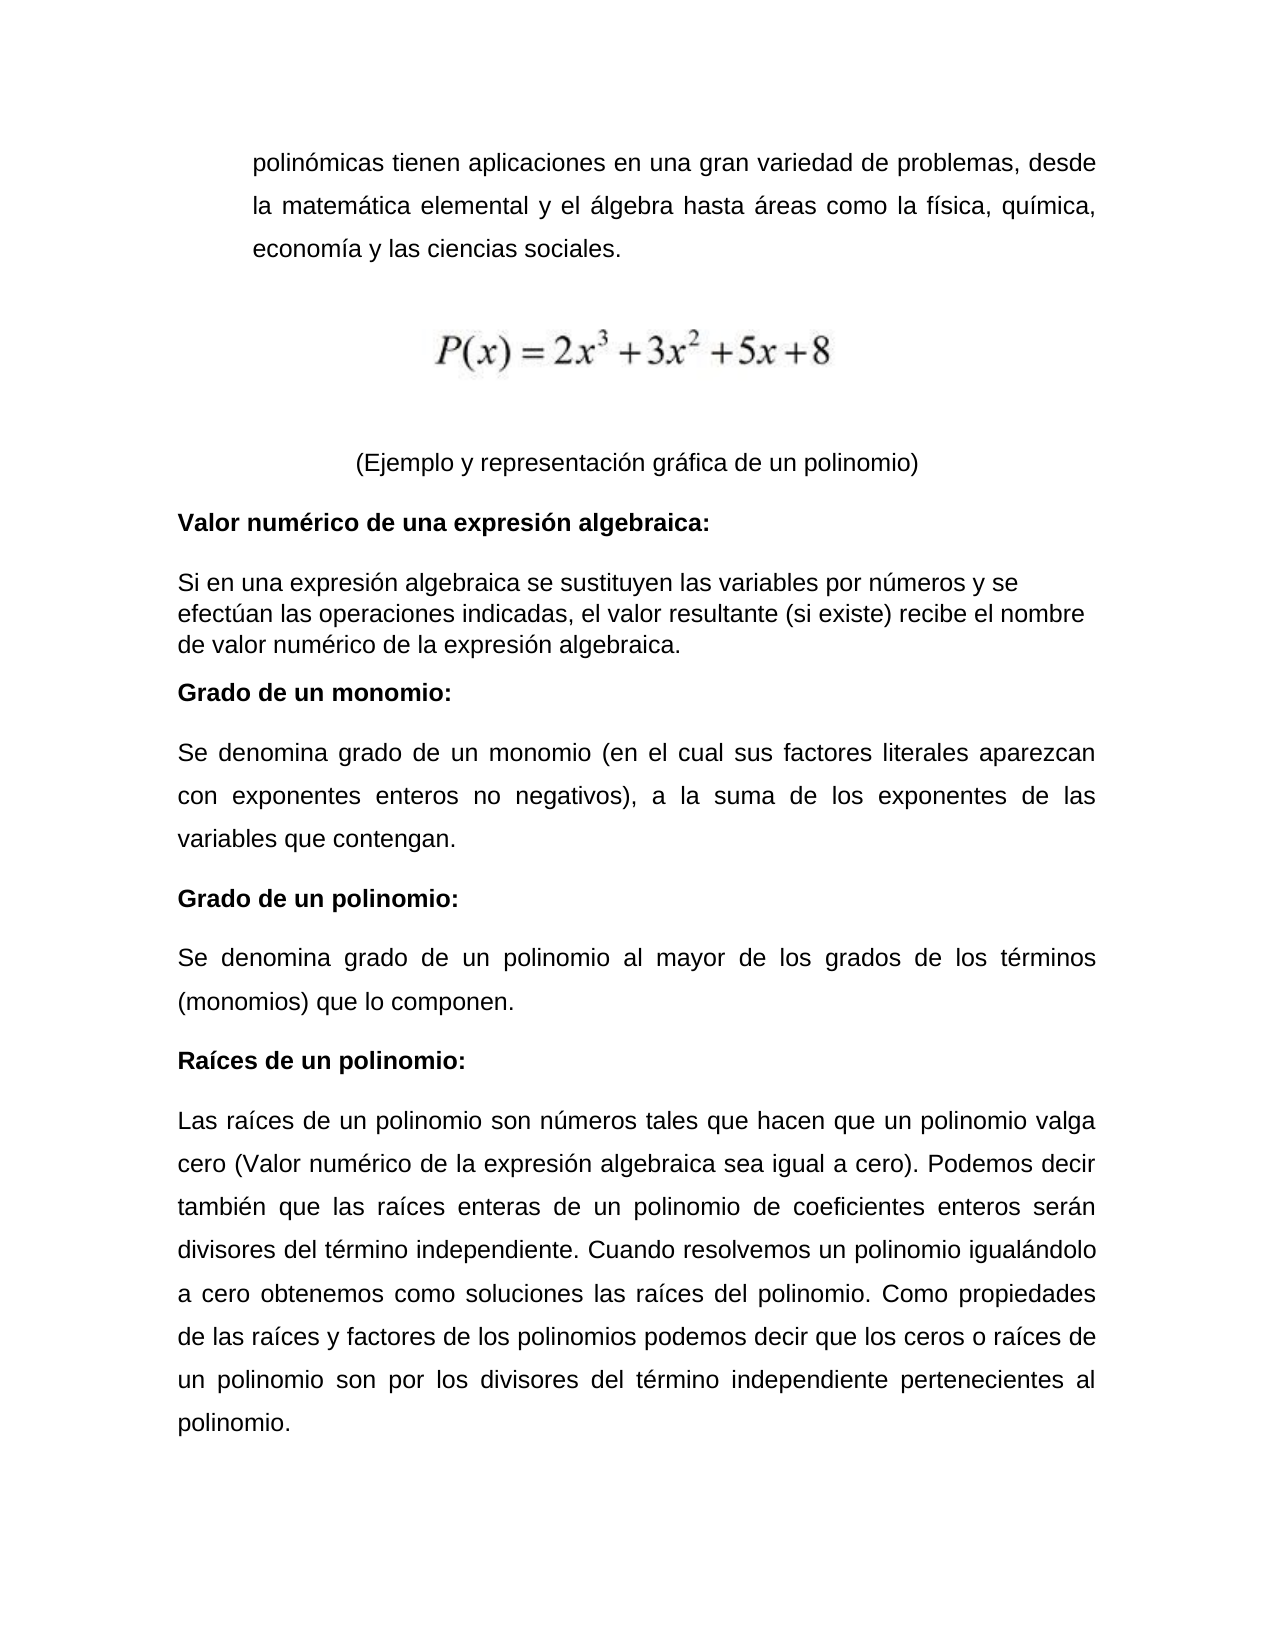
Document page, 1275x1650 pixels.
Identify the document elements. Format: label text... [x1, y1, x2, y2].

text Si en una expresión algebraica se sustituyen las variables por números y se efectúan las operaciones indicadas, el valor resultante (si existe) recibe el nombre de valor numérico de la expresión algebraica. [177, 568, 1098, 659]
text Raíces de un polinomio: [177, 1046, 1098, 1075]
text Se denomina grado de un monomio (en el cual sus factores literales aparezcan con exponentes enteros no negativos), a la suma de los exponentes de las variables que contengan. [177, 738, 1098, 853]
text Valor numérico de una expresión algebraica: [177, 508, 1098, 537]
text Grado de un monomio: [177, 678, 1098, 707]
text Las raíces de un polinomio son números tales que hacen que un polinomio valga cero (Valor numérico de la expresión algebraica sea igual a cero). Podemos decir también que las raíces enteras de un polinomio de coeficientes enteros serán divisores del término independiente. Cuando resolvemos un polinomio igualándolo a cero obtenemos como soluciones las raíces del polinomio. Como propiedades de las raíces y factores de los polinomios podemos decir que los ceros o raíces de un polinomio son por los divisores del término independiente pertenecientes al polinomio. [177, 1106, 1098, 1437]
text (Ejemplo y representación gráfica de un polinomio) [177, 448, 1098, 477]
text Se denomina grado de un polinomio al mayor de los grados de los términos (monomios) que lo componen. [177, 943, 1098, 1015]
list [252, 148, 1098, 263]
text Grado de un polinomio: [177, 884, 1098, 912]
picture [421, 293, 854, 418]
